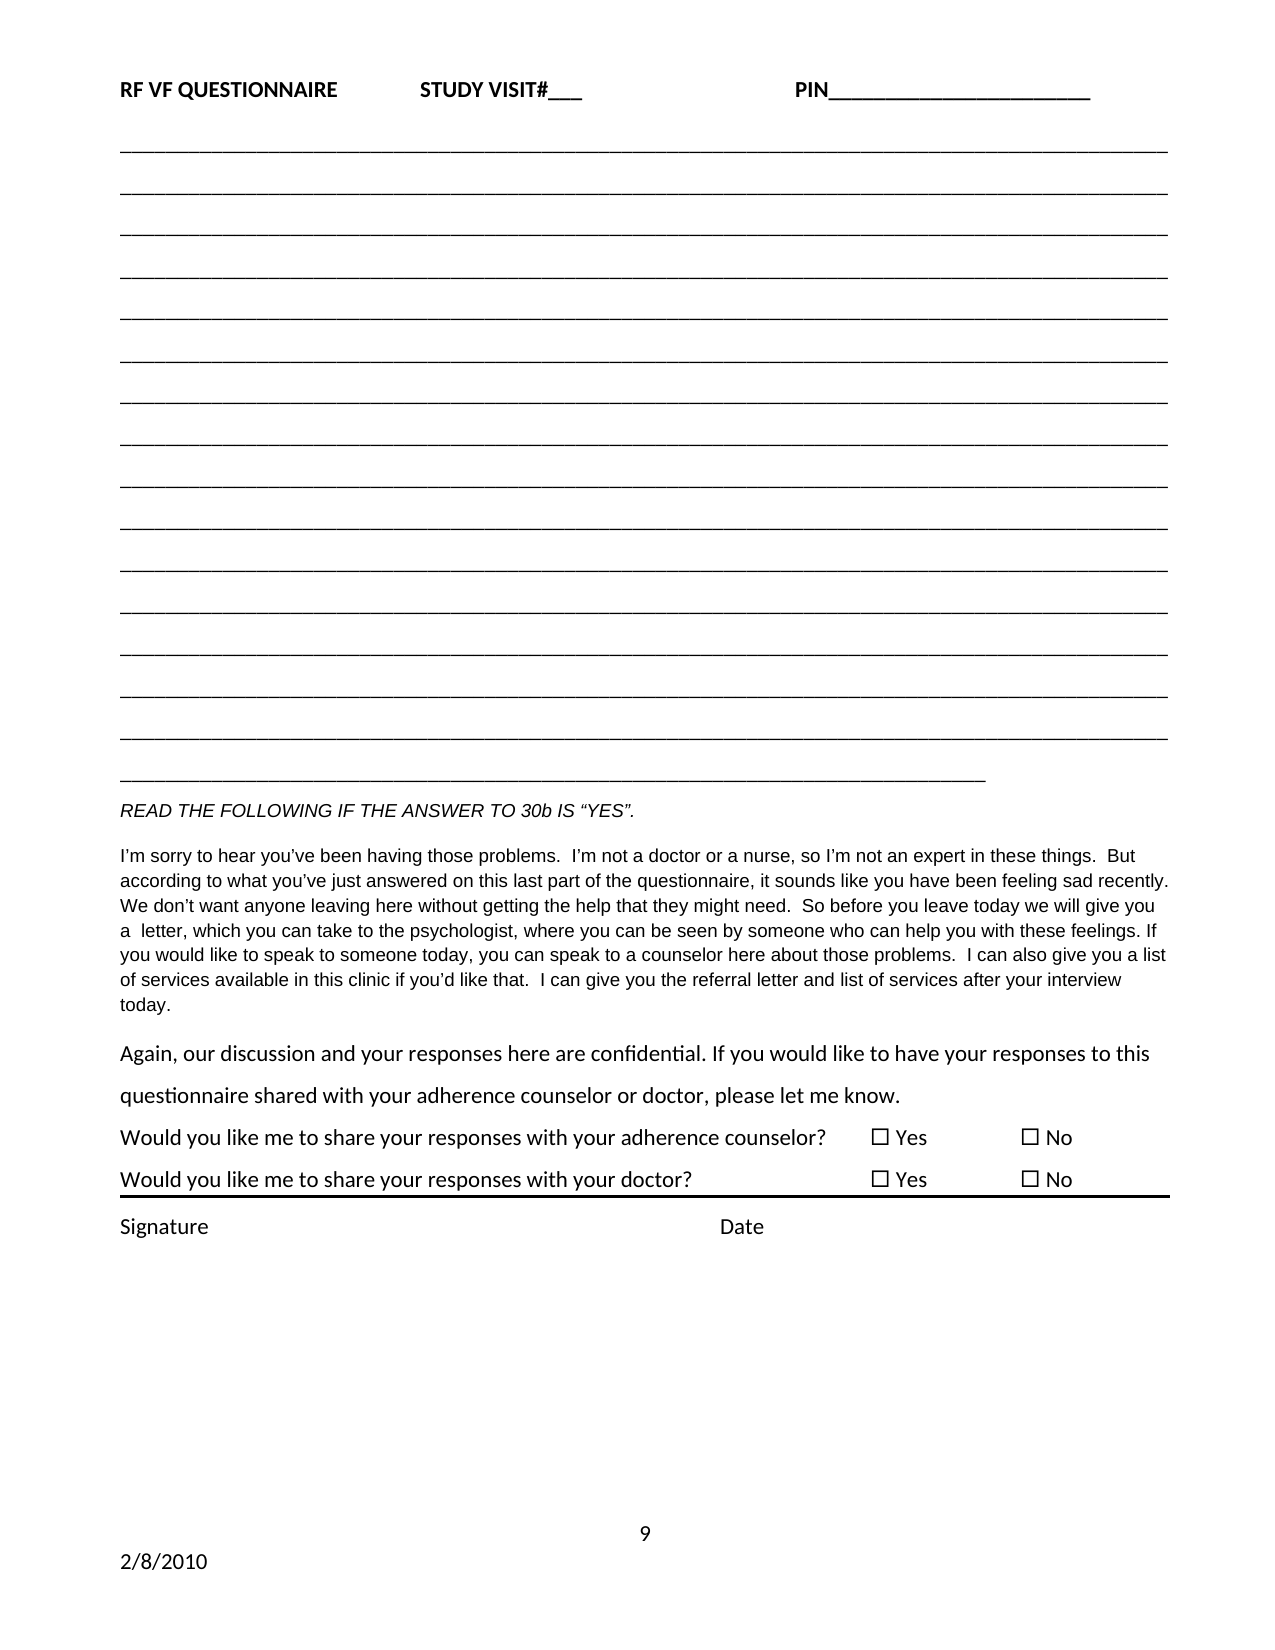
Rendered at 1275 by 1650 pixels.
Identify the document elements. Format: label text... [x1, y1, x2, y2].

text READ THE FOLLOWING IF THE ANSWER TO 30b IS “YES”. [120, 799, 1170, 821]
text Would you like me to share your responses with your doctor? Yes No [120, 1165, 1170, 1195]
text Again, our discussion and your responses here are confidential. If you would like to have your responses to this questionnaire shared with your adherence counselor or doctor, please let me know. [120, 1039, 1170, 1109]
text Would you like me to share your responses with your adherence counselor? Yes No [120, 1123, 1170, 1151]
text Signature Date [120, 1212, 1170, 1241]
text I’m sorry to hear you’ve been having those problems. I’m not a doctor or a nurse, so I’m not an expert in these things. But according to what you’ve just answered on this last part of the questionnaire, it sounds like you have been feeling sad recently. We don’t want anyone leaving here without getting the help that they might need. So before you leave today we will give you a letter, which you can take to the psychologist, where you can be seen by someone who can help you with these feelings. If you would like to speak to someone today, you can speak to a counselor here about those problems. I can also give you a list of services available in this clinic if you’d like that. I can give you the referral letter and list of services after your interview today. [120, 845, 1170, 1015]
text ________________________________________________________________________________________________________________________________________________________________________________________________________________________________________________________________________________________________________________________________________________________________________________________________________________________________________________________________________________________________________________________________________________________________________________________________________________________________________________________________________________________________________________________________________________________________________________________________________________________________________________________________________________________________________________________________________________________________________________________________________________________________________________________________________________________________________________________________________________________________________________________________________________________________________________________________________________________________________________________________________________________________________________________________________________________________________________________________________________________________________________ [120, 128, 1170, 785]
